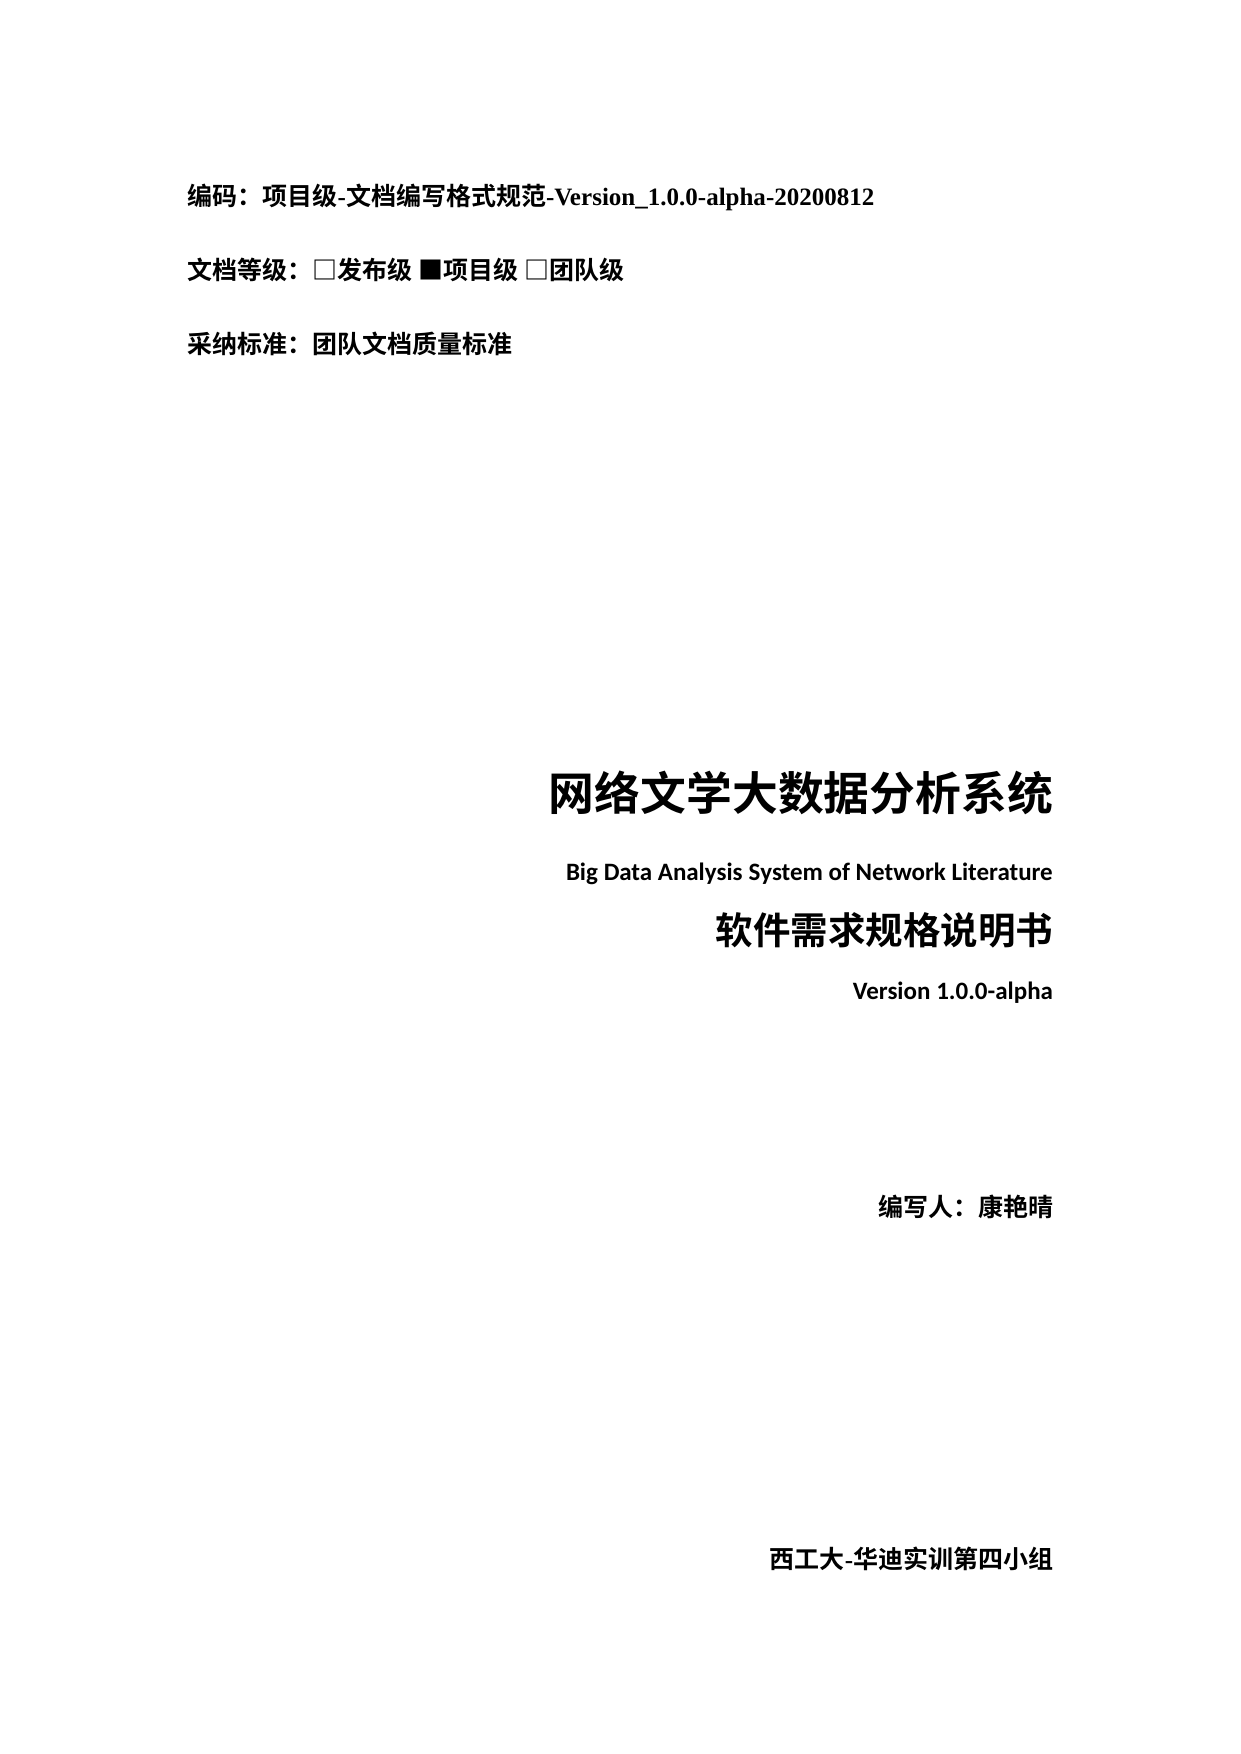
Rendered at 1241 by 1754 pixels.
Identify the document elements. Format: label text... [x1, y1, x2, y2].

text 编写人：康艳晴 [187, 1173, 1053, 1238]
text Big Data Analysis System of Network Literature [187, 855, 1053, 888]
text Version 1.0.0-alpha [187, 974, 1053, 1007]
text 文档等级：□发布级 ■项目级 □团队级 [187, 236, 1053, 301]
text 网络文学大数据分析系统 [187, 741, 1053, 839]
text 编码：项目级-文档编写格式规范-Version_1.0.0-alpha-20200812 [187, 162, 1053, 227]
text 采纳标准：团队文档质量标准 [187, 310, 1053, 375]
text 软件需求规格说明书 [187, 896, 1053, 961]
text 西工大-华迪实训第四小组 [187, 1526, 1053, 1591]
